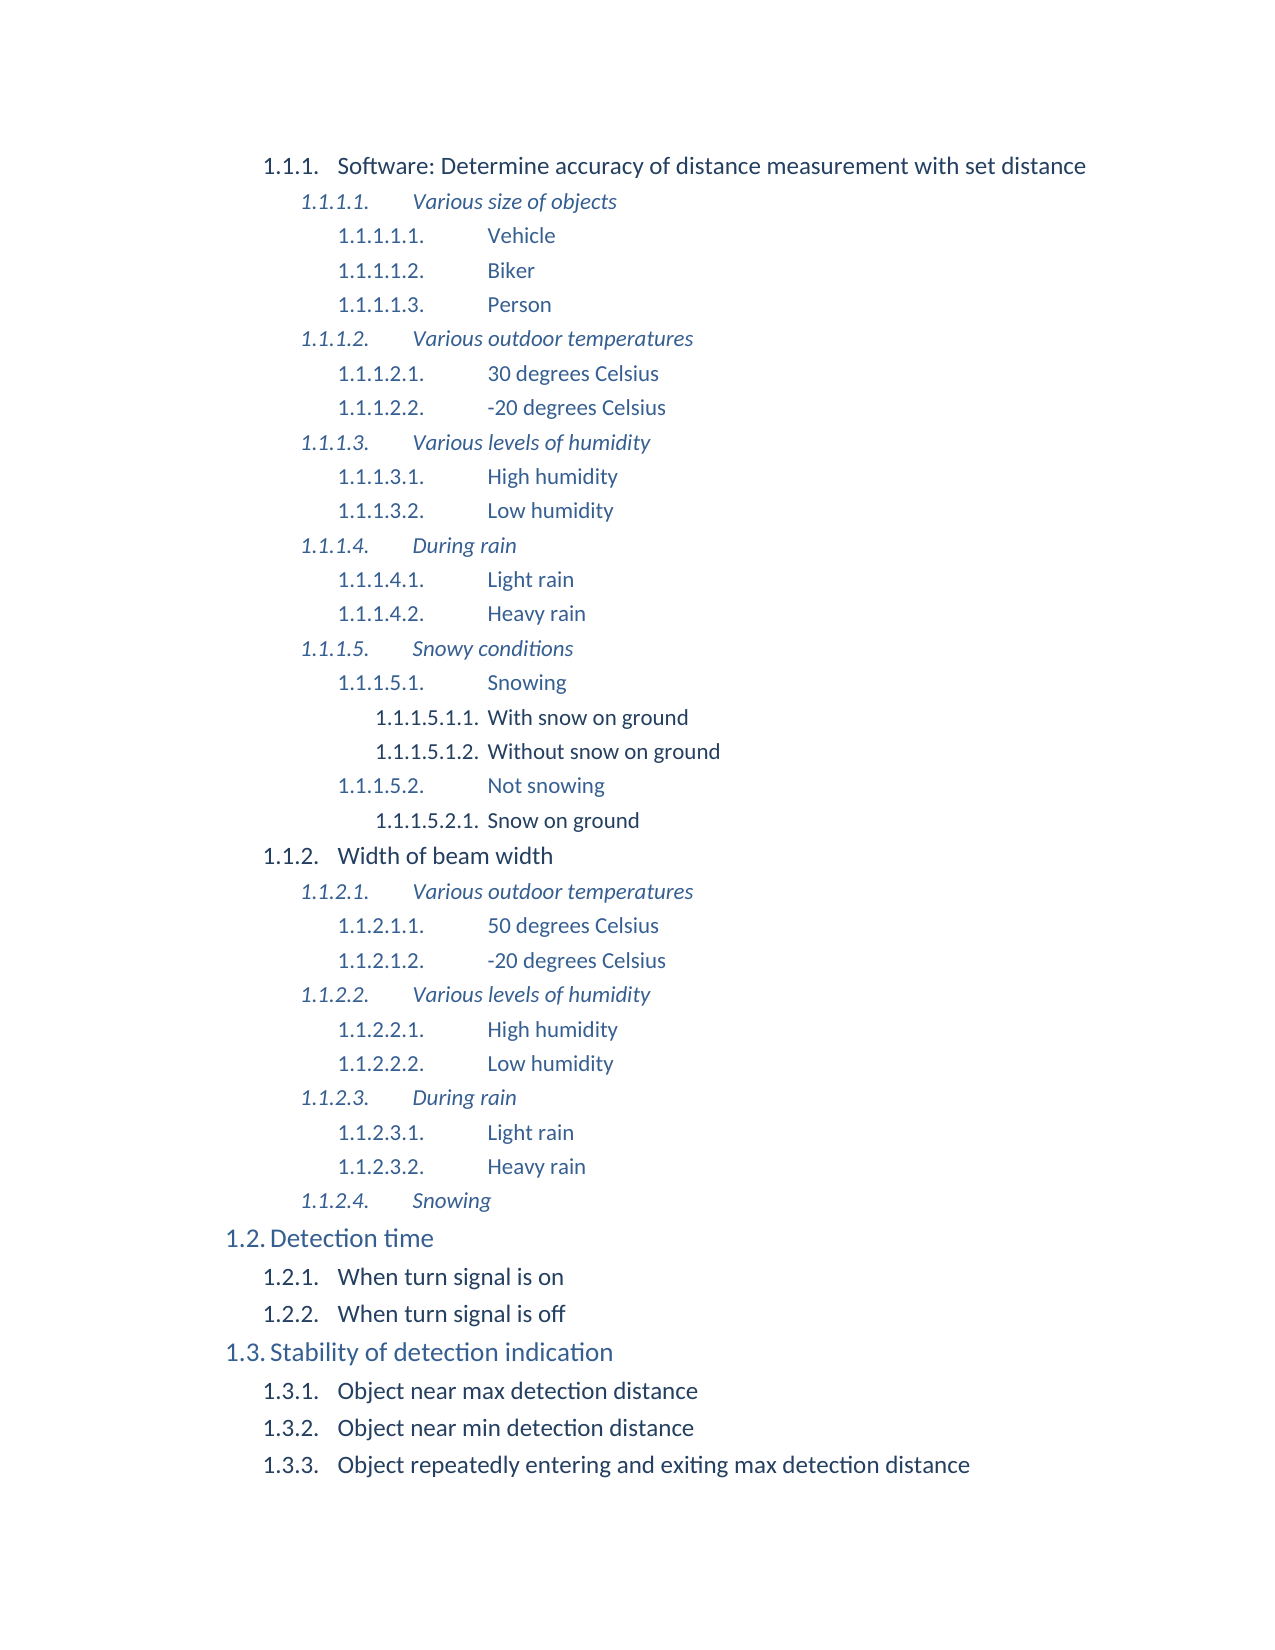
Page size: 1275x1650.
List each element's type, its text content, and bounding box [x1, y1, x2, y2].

subtitle Various outdoor temperatures [300, 324, 1087, 353]
subtitle Object repeatedly entering and exiting max detection distance [262, 1449, 1087, 1479]
subtitle When turn signal is off [262, 1298, 1087, 1328]
subtitle Vehicle [337, 221, 1087, 249]
subtitle Object near max detection distance [262, 1375, 1087, 1405]
subtitle Heavy rain [337, 1152, 1087, 1180]
subtitle With snow on ground [375, 703, 1087, 731]
subtitle When turn signal is on [262, 1261, 1087, 1291]
subtitle Various outdoor temperatures [300, 877, 1087, 905]
subtitle Low humidity [337, 496, 1087, 524]
subtitle Without snow on ground [375, 737, 1087, 765]
subtitle Stability of detection indication [225, 1335, 1087, 1368]
subtitle Snowy conditions [300, 634, 1087, 662]
subtitle Heavy rain [337, 599, 1087, 628]
subtitle Various levels of humidity [300, 428, 1087, 456]
subtitle High humidity [337, 1015, 1087, 1043]
subtitle Snowing [337, 668, 1087, 696]
subtitle Biker [337, 256, 1087, 284]
subtitle Various size of objects [300, 187, 1087, 215]
subtitle During rain [300, 1083, 1087, 1112]
subtitle Snow on ground [375, 806, 1087, 834]
subtitle During rain [300, 531, 1087, 559]
subtitle -20 degrees Celsius [337, 393, 1087, 421]
subtitle Snowing [300, 1187, 1087, 1215]
subtitle Detection time [225, 1221, 1087, 1254]
subtitle Width of beam width [262, 840, 1087, 871]
subtitle 50 degrees Celsius [337, 912, 1087, 940]
subtitle -20 degrees Celsius [337, 946, 1087, 974]
subtitle Person [337, 290, 1087, 318]
subtitle High humidity [337, 462, 1087, 490]
subtitle Light rain [337, 565, 1087, 593]
subtitle Not snowing [337, 771, 1087, 799]
subtitle Light rain [337, 1118, 1087, 1146]
subtitle 30 degrees Celsius [337, 359, 1087, 387]
subtitle Low humidity [337, 1049, 1087, 1077]
subtitle Object near min detection distance [262, 1412, 1087, 1442]
subtitle Various levels of humidity [300, 980, 1087, 1008]
subtitle Software: Determine accuracy of distance measurement with set distance [262, 150, 1087, 181]
